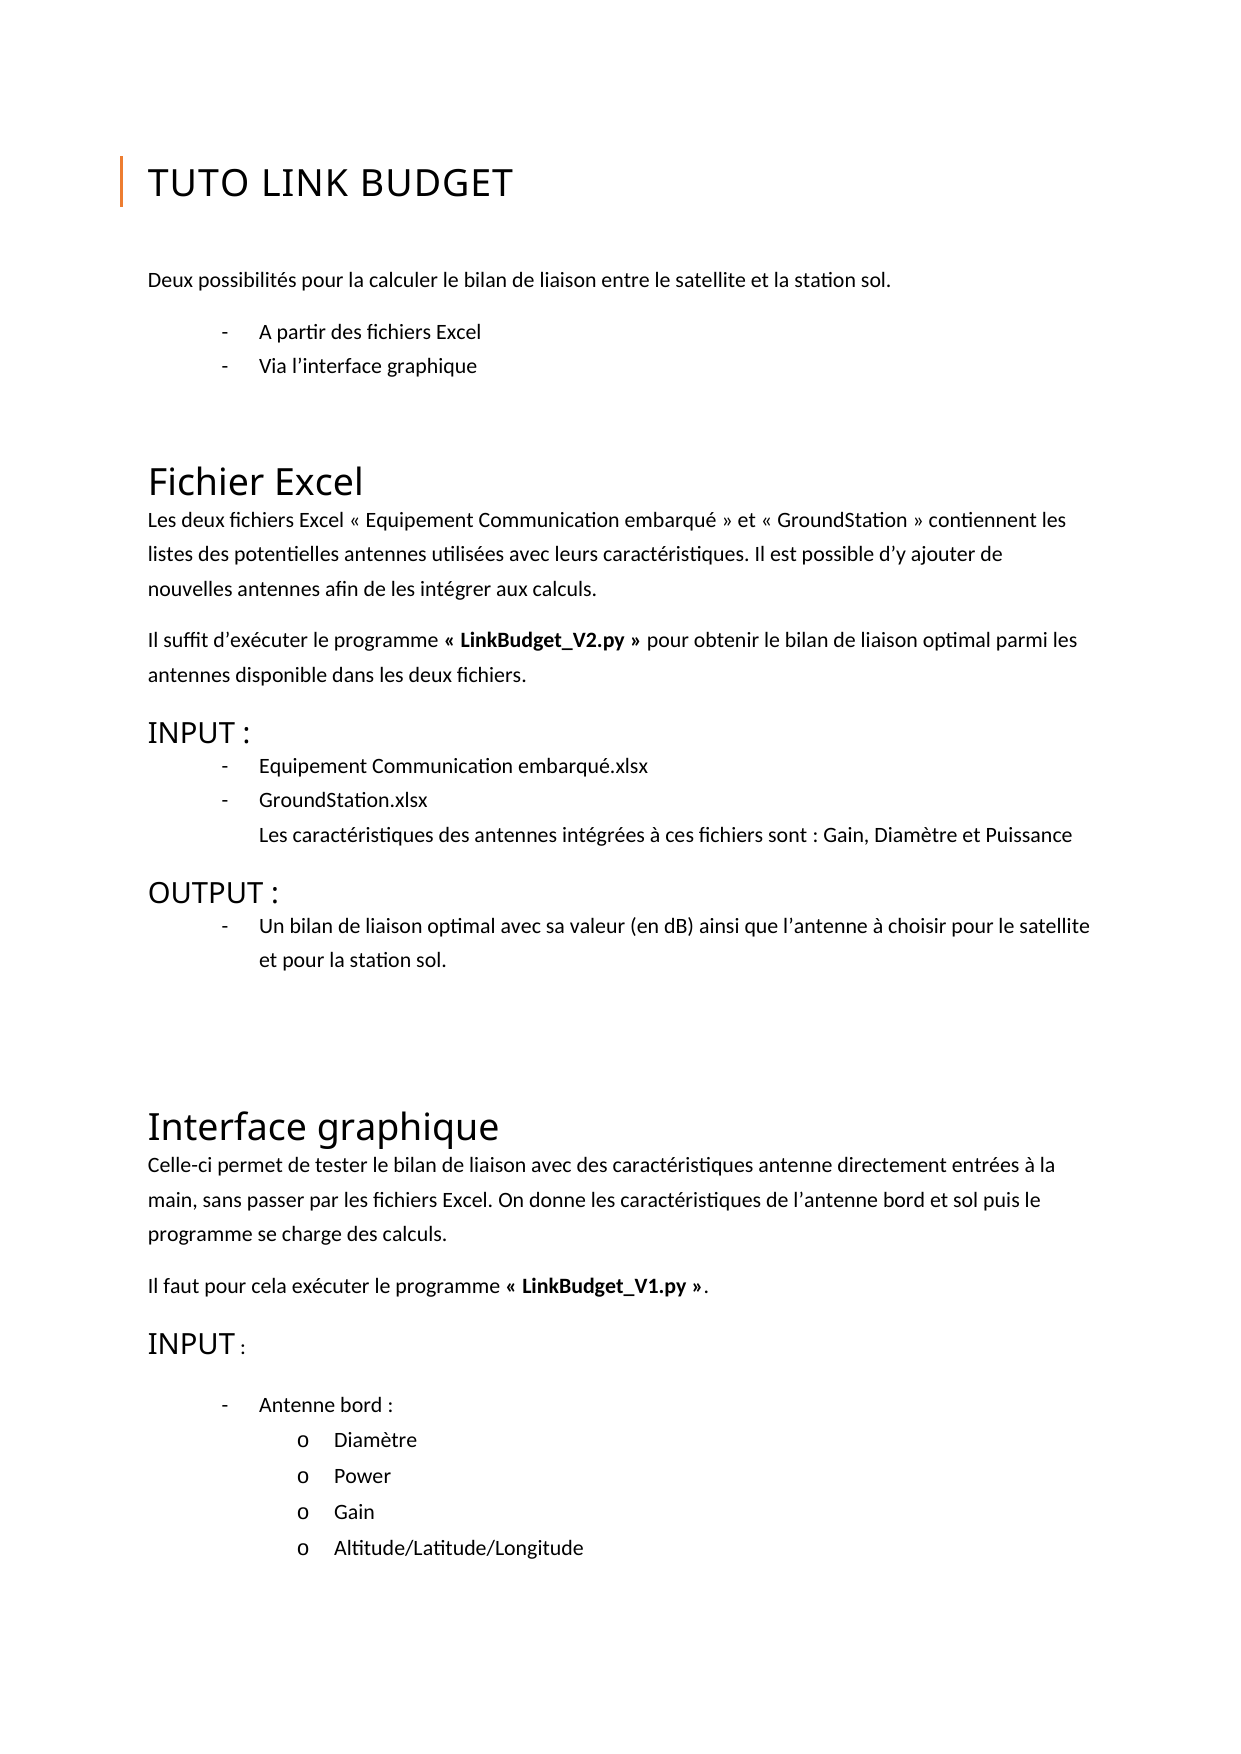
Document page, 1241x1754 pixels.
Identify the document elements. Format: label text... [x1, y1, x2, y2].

text Celle-ci permet de tester le bilan de liaison avec des caractéristiques antenne directement entrées à la main, sans passer par les fichiers Excel. On donne les caractéristiques de l’antenne bord et sol puis le programme se charge des calculs. [148, 1151, 1093, 1247]
list Les caractéristiques des antennes intégrées à ces fichiers sont : Gain, Diamètre et Puissance [259, 821, 1093, 848]
list Un bilan de liaison optimal avec sa valeur (en dB) ainsi que l’antenne à choisir pour le satellite et pour la station sol. [221, 912, 1093, 973]
text Il faut pour cela exécuter le programme « LinkBudget_V1.py ». [148, 1272, 1093, 1298]
list Power [296, 1462, 1093, 1490]
subtitle Input : [148, 712, 1093, 752]
subtitle Tuto Link Budget [123, 156, 1093, 207]
list Diamètre [296, 1426, 1093, 1454]
subtitle Fichier Excel [148, 455, 1093, 506]
text Input : [148, 1323, 1093, 1363]
text Il suffit d’exécuter le programme « LinkBudget_V2.py » pour obtenir le bilan de liaison optimal parmi les antennes disponible dans les deux fichiers. [148, 626, 1093, 688]
list Altitude/Latitude/Longitude [296, 1534, 1093, 1562]
text Deux possibilités pour la calculer le bilan de liaison entre le satellite et la station sol. [148, 267, 1093, 293]
list Antenne bord : [221, 1391, 1093, 1418]
subtitle Output : [148, 872, 1093, 912]
list Via l’interface graphique [221, 352, 1093, 379]
list Gain [296, 1498, 1093, 1526]
list A partir des fichiers Excel [221, 318, 1093, 344]
text Les deux fichiers Excel « Equipement Communication embarqué » et « GroundStation » contiennent les listes des potentielles antennes utilisées avec leurs caractéristiques. Il est possible d’y ajouter de nouvelles antennes afin de les intégrer aux calculs. [148, 506, 1093, 602]
subtitle Interface graphique [148, 1100, 1093, 1151]
list Equipement Communication embarqué.xlsx [221, 752, 1093, 778]
list GroundStation.xlsx [221, 786, 1093, 813]
